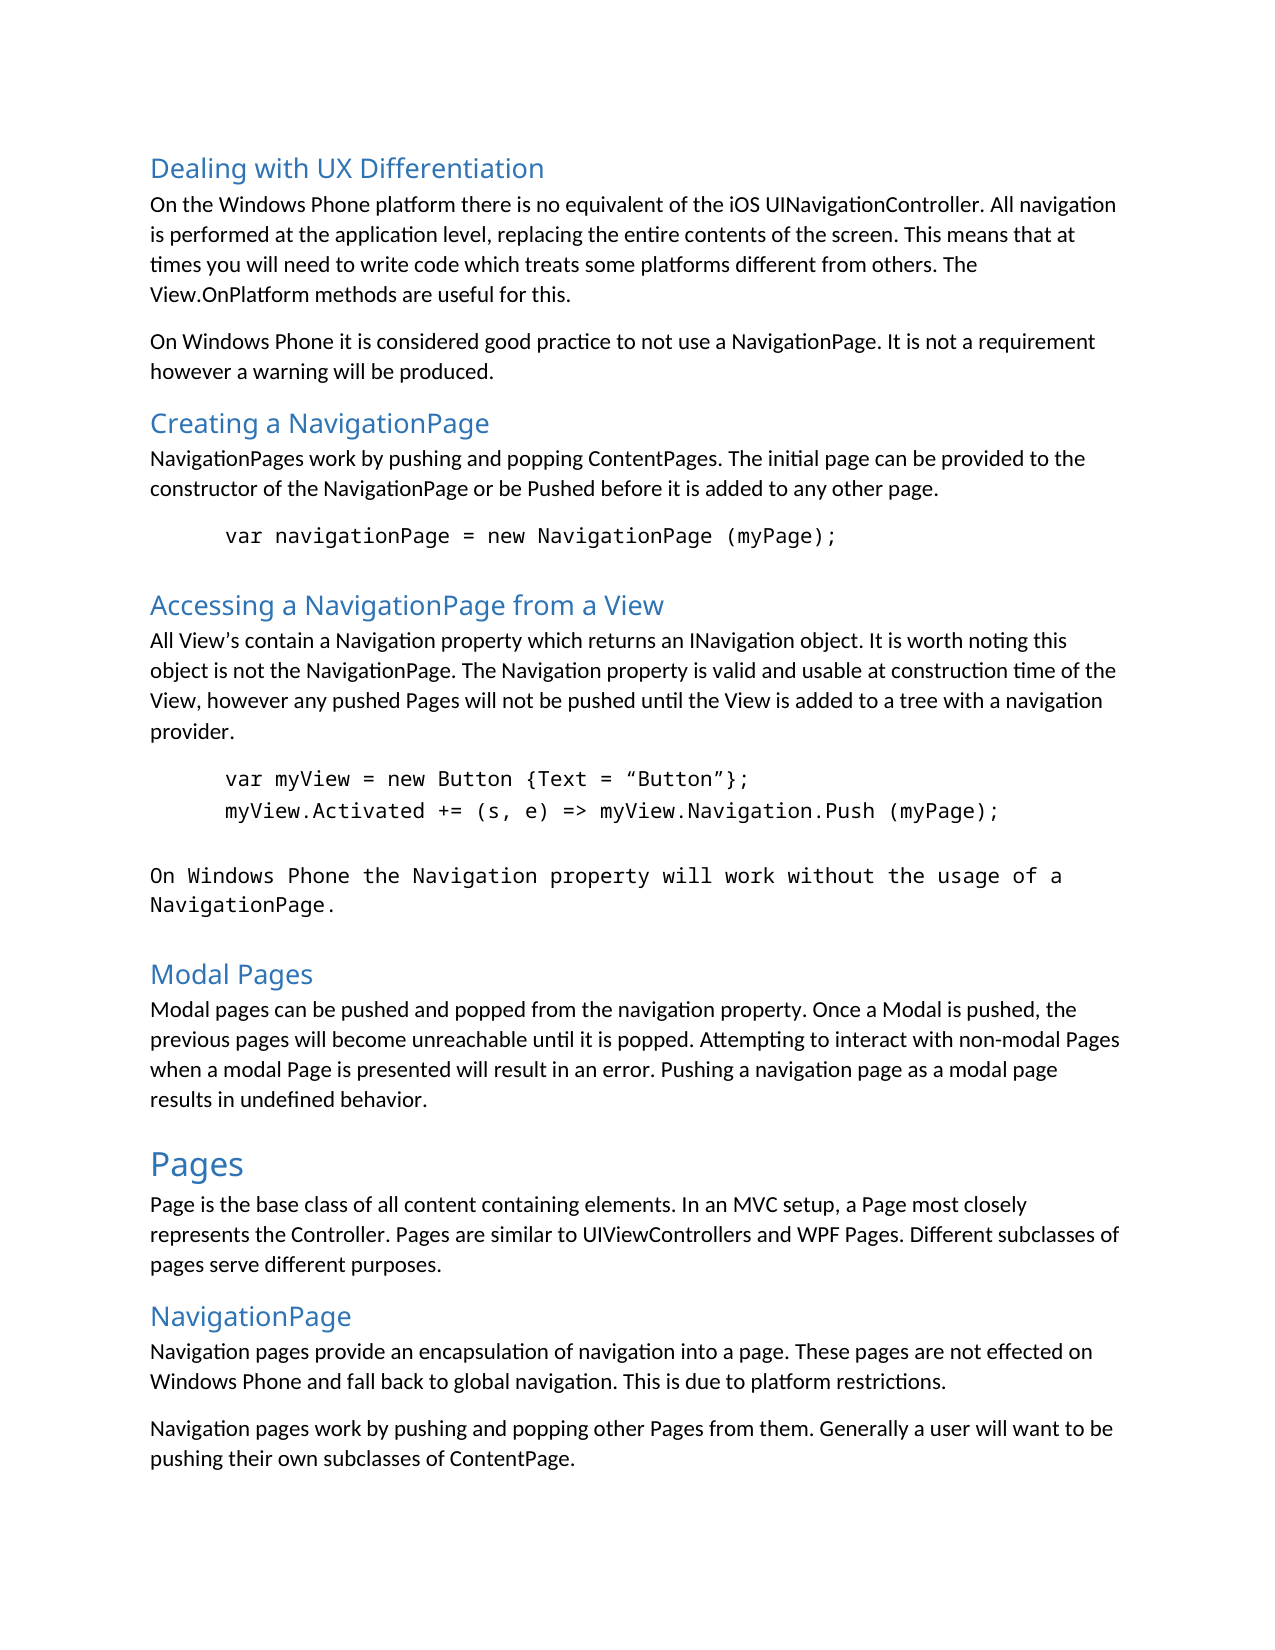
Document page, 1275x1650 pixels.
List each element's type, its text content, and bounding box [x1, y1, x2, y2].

text On the Windows Phone platform there is no equivalent of the iOS UINavigationController. All navigation is performed at the application level, replacing the entire contents of the screen. This means that at times you will need to write code which treats some platforms different from others. The View.OnPlatform methods are useful for this. [150, 190, 1125, 308]
subtitle Modal Pages [150, 955, 1125, 992]
text Navigation pages work by pushing and popping other Pages from them. Generally a user will want to be pushing their own subclasses of ContentPage. [150, 1414, 1125, 1472]
text Navigation pages provide an encapsulation of navigation into a page. These pages are not effected on Windows Phone and fall back to global navigation. This is due to platform restrictions. [150, 1337, 1125, 1395]
subtitle NavigationPage [150, 1297, 1125, 1334]
text On Windows Phone it is considered good practice to not use a NavigationPage. It is not a requirement however a warning will be produced. [150, 327, 1125, 386]
text Modal pages can be pushed and popped from the navigation property. Once a Modal is pushed, the previous pages will become unreachable until it is popped. Attempting to interact with non-modal Pages when a modal Page is presented will result in an error. Pushing a navigation page as a modal page results in undefined behavior. [150, 995, 1125, 1114]
subtitle Dealing with UX Differentiation [150, 150, 1125, 187]
subtitle Pages [150, 1141, 1125, 1186]
subtitle Accessing a NavigationPage from a View [150, 586, 1125, 623]
text NavigationPages work by pushing and popping ContentPages. The initial page can be provided to the constructor of the NavigationPage or be Pushed before it is added to any other page. [150, 444, 1125, 502]
text On Windows Phone the Navigation property will work without the usage of a NavigationPage. [150, 862, 1125, 918]
text var navigationPage = new NavigationPage (myPage); [225, 521, 1125, 550]
subtitle Creating a NavigationPage [150, 404, 1125, 441]
text All View’s contain a Navigation property which returns an INavigation object. It is worth noting this object is not the NavigationPage. The Navigation property is valid and usable at construction time of the View, however any pushed Pages will not be pushed until the View is added to a tree with a navigation provider. [150, 626, 1125, 745]
text var myView = new Button {Text = “Button”}; [225, 764, 1125, 792]
text Page is the base class of all content containing elements. In an MVC setup, a Page most closely represents the Controller. Pages are similar to UIViewControllers and WPF Pages. Different subclasses of pages serve different purposes. [150, 1190, 1125, 1278]
text myView.Activated += (s, e) => myView.Navigation.Push (myPage); [225, 796, 1125, 825]
